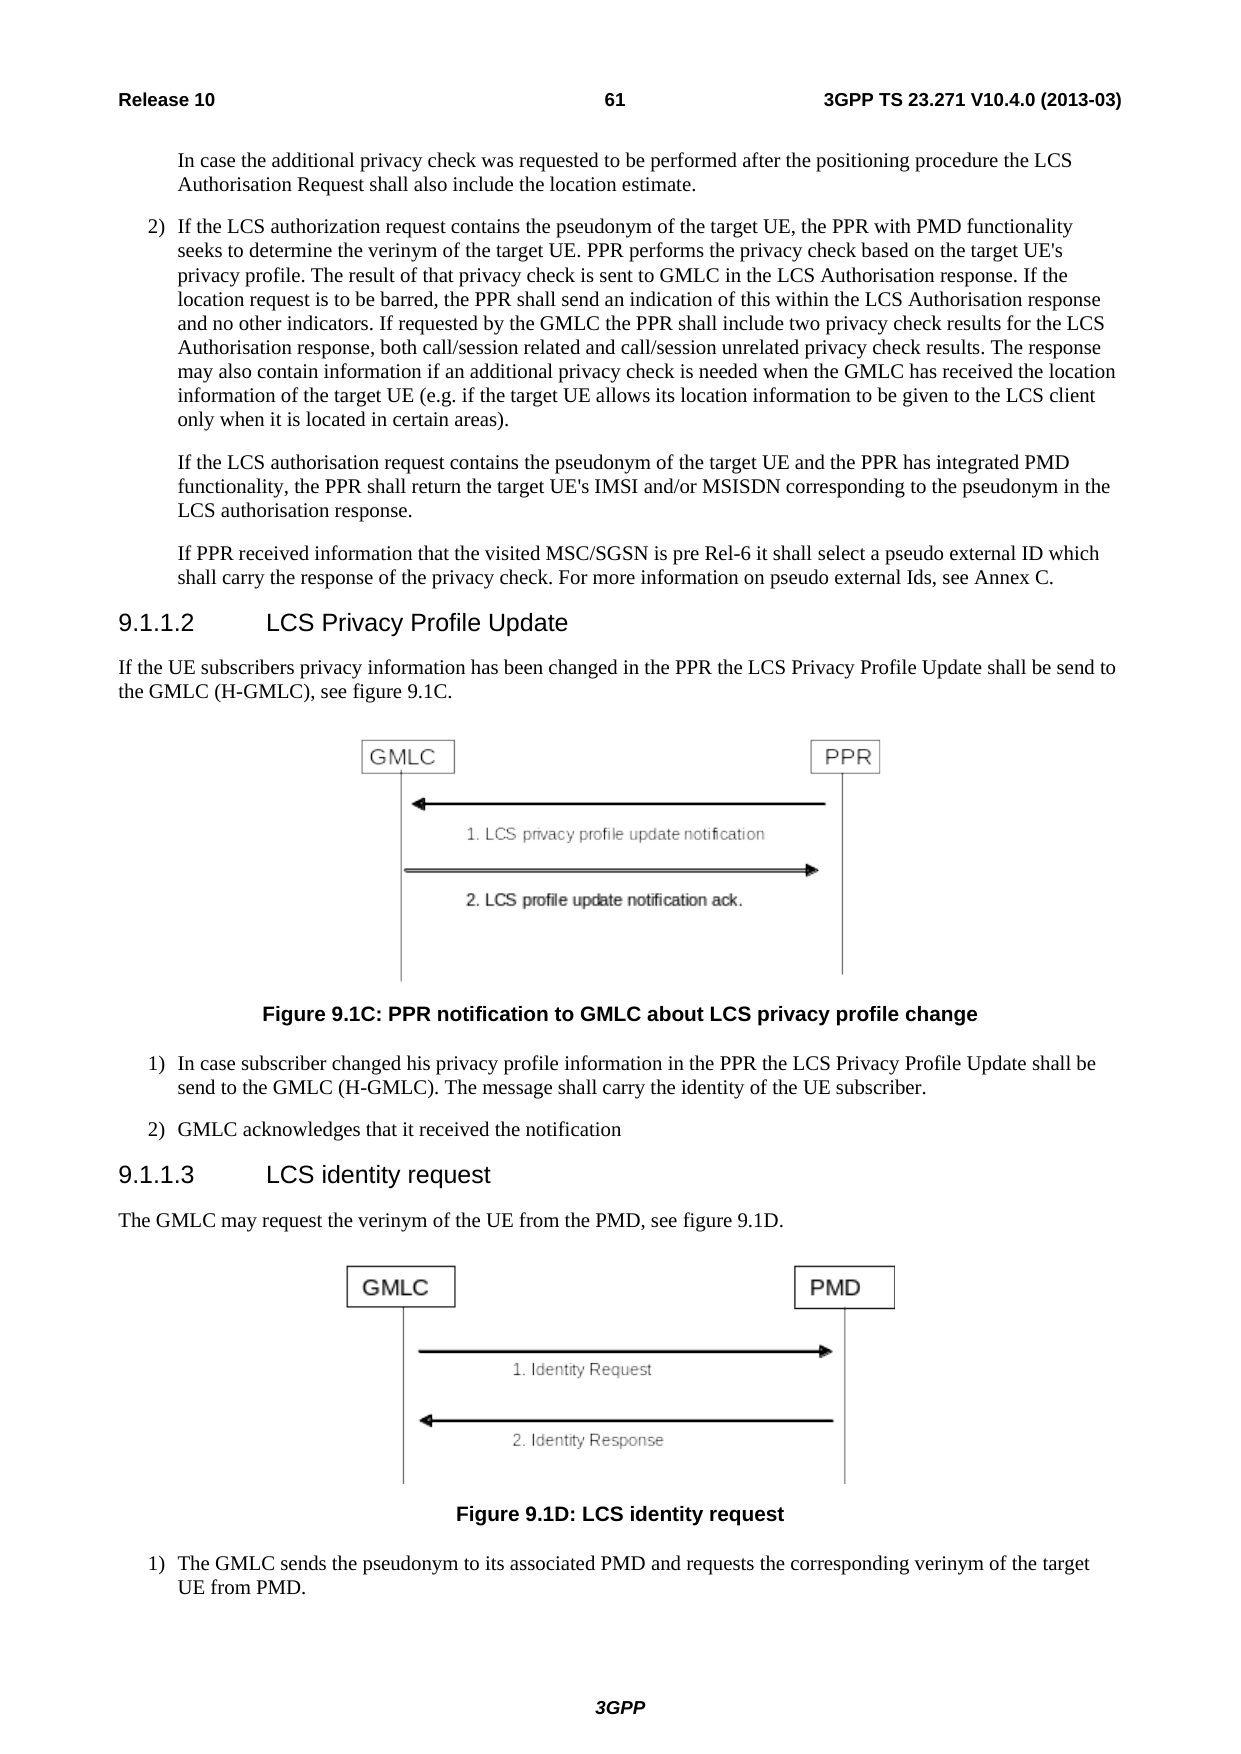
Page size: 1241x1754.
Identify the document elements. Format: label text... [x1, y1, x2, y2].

text Figure 9.1C: PPR notification to GMLC about LCS privacy profile change [118, 1002, 1122, 1026]
text The GMLC may request the verinym of the UE from the PMD, see figure 9.1D. [118, 1208, 1122, 1232]
text 1) The GMLC sends the pseudonym to its associated PMD and requests the corresponding verinym of the target UE from PMD. [148, 1551, 1122, 1599]
text If the UE subscribers privacy information has been changed in the PPR the LCS Privacy Profile Update shall be send to the GMLC (H-GMLC), see figure 9.1C. [118, 655, 1122, 703]
text 1) In case subscriber changed his privacy profile information in the PPR the LCS Privacy Profile Update shall be send to the GMLC (H-GMLC). The message shall carry the identity of the UE subscriber. [148, 1051, 1122, 1099]
text In case the additional privacy check was requested to be performed after the positioning procedure the LCS Authorisation Request shall also include the location estimate. [148, 147, 1122, 196]
text 2) If the LCS authorization request contains the pseudonym of the target UE, the PPR with PMD functionality seeks to determine the verinym of the target UE. PPR performs the privacy check based on the target UE's privacy profile. The result of that privacy check is sent to GMLC in the LCS Authorisation response. If the location request is to be barred, the PPR shall send an indication of this within the LCS Authorisation response and no other indicators. If requested by the GMLC the PPR shall include two privacy check results for the LCS Authorisation response, both call/session related and call/session unrelated privacy check results. The response may also contain information if an additional privacy check is needed when the GMLC has received the location information of the target UE (e.g. if the target UE allows its location information to be given to the LCS client only when it is located in certain areas). [148, 214, 1122, 431]
text If PPR received information that the visited MSC/SGSN is pre Rel-6 it shall select a pseudo external ID which shall carry the response of the privacy check. For more information on pseudo external Ids, see Annex C. [148, 541, 1122, 589]
text If the LCS authorisation request contains the pseudonym of the target UE and the PPR has integrated PMD functionality, the PPR shall return the target UE's IMSI and/or MSISDN corresponding to the pseudonym in the LCS authorisation response. [148, 450, 1122, 522]
list Figure 9.1D: LCS identity request [118, 1502, 1122, 1526]
subtitle 9.1.1.3 LCS identity request [118, 1160, 1122, 1189]
subtitle 9.1.1.2 LCS Privacy Profile Update [118, 607, 1122, 636]
text 2) GMLC acknowledges that it received the notification [148, 1117, 1122, 1141]
